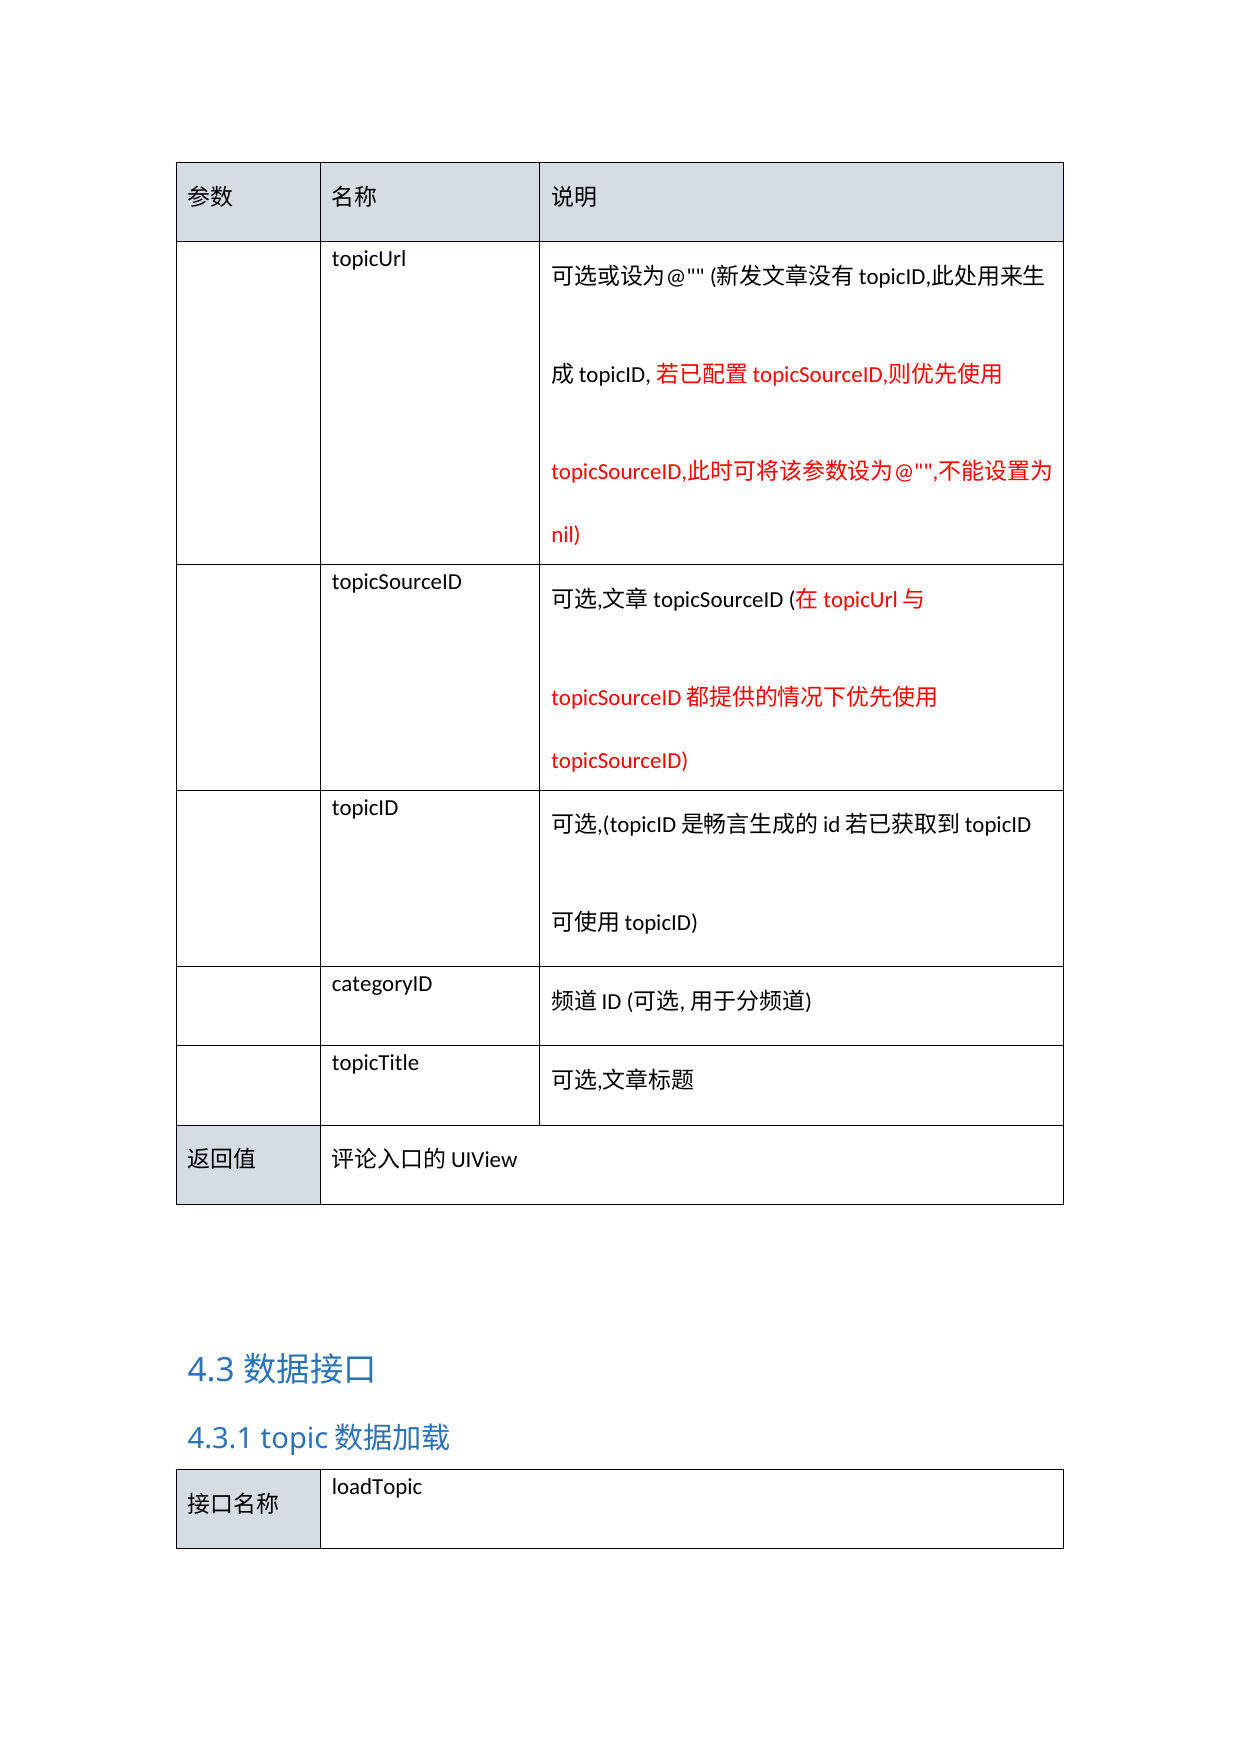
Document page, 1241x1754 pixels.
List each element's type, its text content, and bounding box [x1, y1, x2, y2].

table_cell 可选,文章topicSourceID (在topicUrl与topicSourceID都提供的情况下优先使用topicSourceID) [540, 565, 1063, 789]
table_cell [177, 242, 320, 564]
table_cell [177, 967, 320, 1045]
subtitle 4.3 数据接口 [187, 1335, 1053, 1400]
table_cell 可选,(topicID是畅言生成的id 若已获取到topicID 可使用topicID) [540, 791, 1063, 966]
table_cell topicTitle [321, 1046, 539, 1124]
table_cell 可选,文章标题 [540, 1046, 1063, 1124]
table_cell [177, 565, 320, 789]
table_cell [177, 1046, 320, 1124]
table_cell 说明 [540, 163, 1063, 241]
table_cell topicID [321, 791, 539, 966]
table_header 接口名称 [177, 1470, 320, 1548]
table_cell topicSourceID [321, 565, 539, 789]
table_cell 频道ID (可选, 用于分频道) [540, 967, 1063, 1045]
table_cell categoryID [321, 967, 539, 1045]
subtitle 4.3.1 topic数据加载 [187, 1404, 1053, 1469]
table_cell 返回值 [177, 1126, 320, 1204]
table_cell topicUrl [321, 242, 539, 564]
table_header loadTopic [321, 1470, 1063, 1548]
table_cell [177, 791, 320, 966]
table_cell 参数 [177, 163, 320, 241]
table_cell 可选或设为@"" (新发文章没有topicID,此处用来生成topicID, 若已配置topicSourceID,则优先使用topicSourceID,此时可将该参数设为@"",不能设置为nil) [540, 242, 1063, 564]
table_cell 评论入口的UIView [321, 1126, 1063, 1204]
table_cell 名称 [321, 163, 539, 241]
